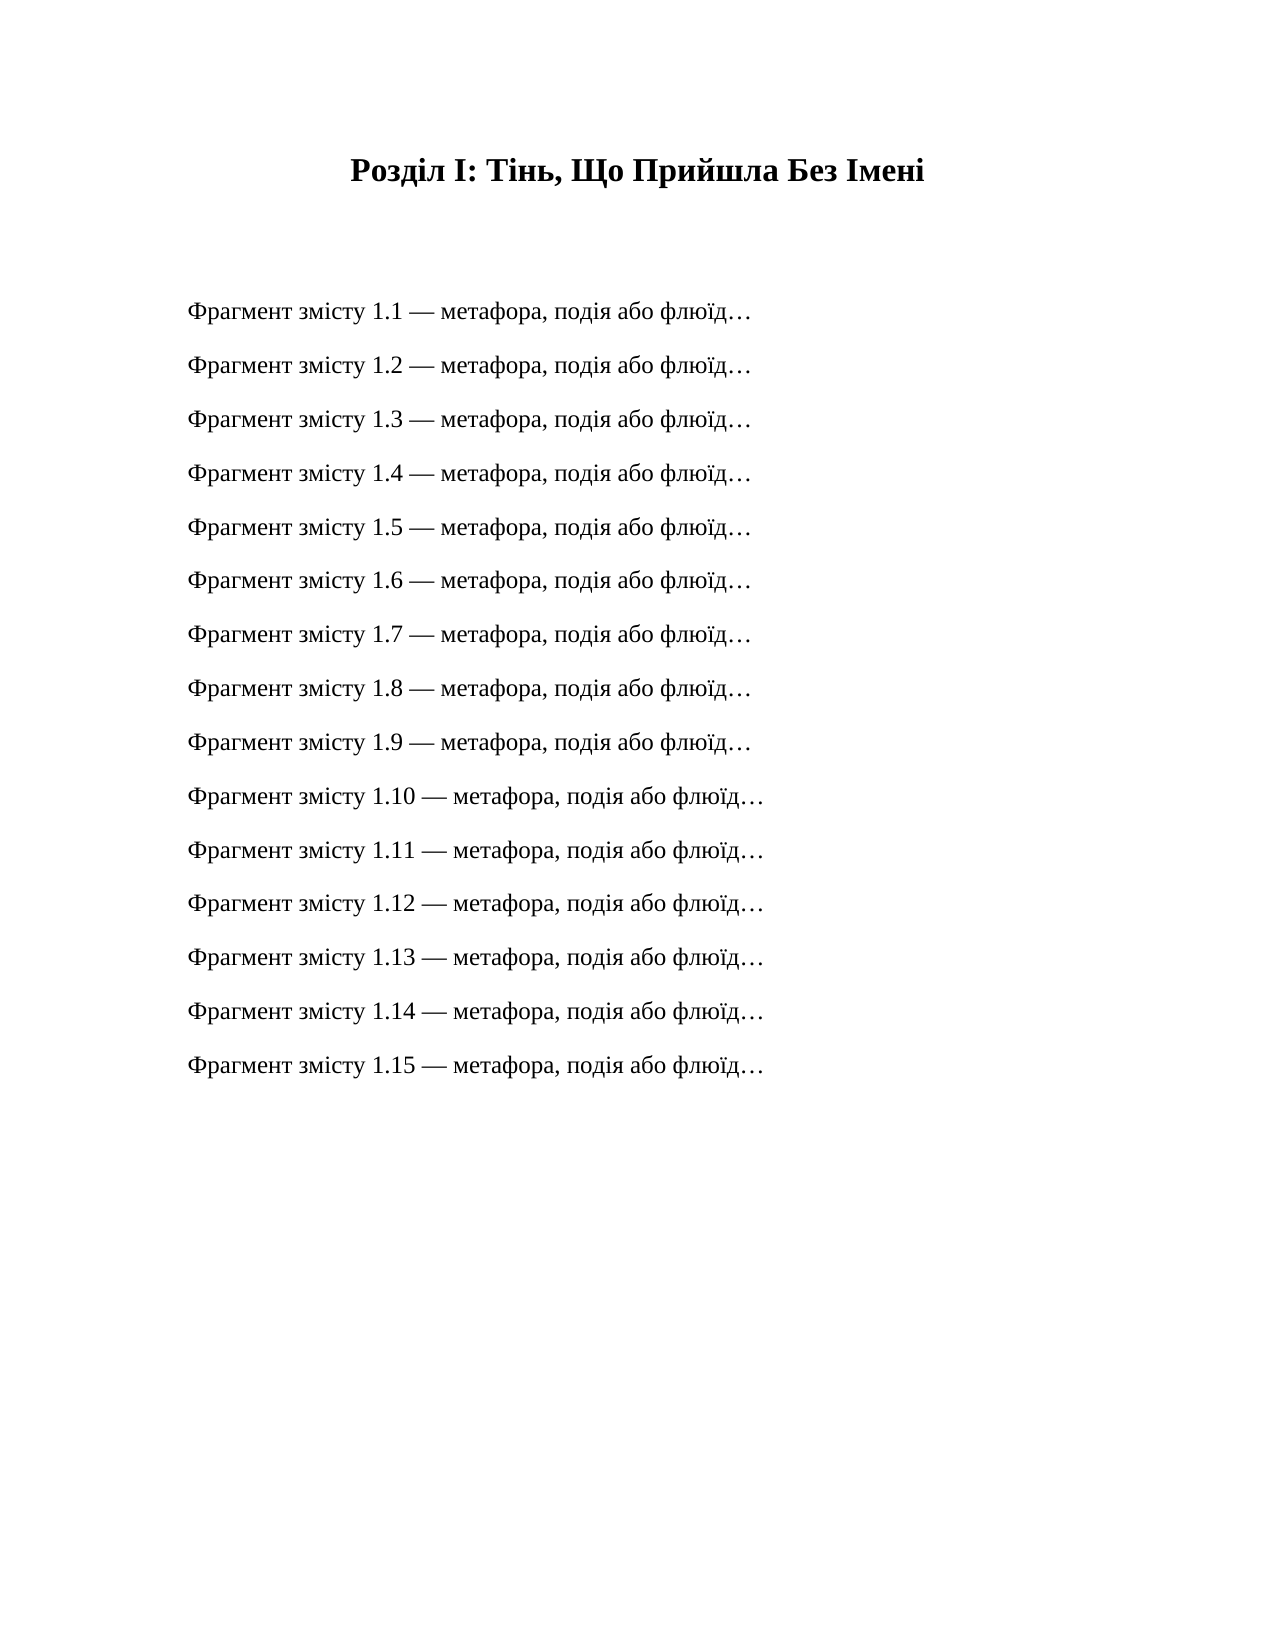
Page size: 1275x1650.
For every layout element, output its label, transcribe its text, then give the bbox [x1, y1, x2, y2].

text Фрагмент змісту 1.8 — метафора, подія або флюїд… [187, 673, 1087, 702]
text Фрагмент змісту 1.6 — метафора, подія або флюїд… [187, 565, 1087, 594]
text Фрагмент змісту 1.9 — метафора, подія або флюїд… [187, 727, 1087, 756]
text Розділ I: Тінь, Що Прийшла Без Імені [187, 150, 1087, 188]
text Фрагмент змісту 1.12 — метафора, подія або флюїд… [187, 888, 1087, 917]
text Фрагмент змісту 1.4 — метафора, подія або флюїд… [187, 458, 1087, 486]
text Фрагмент змісту 1.10 — метафора, подія або флюїд… [187, 781, 1087, 809]
text Фрагмент змісту 1.11 — метафора, подія або флюїд… [187, 835, 1087, 863]
text Фрагмент змісту 1.15 — метафора, подія або флюїд… [187, 1050, 1087, 1079]
text Фрагмент змісту 1.7 — метафора, подія або флюїд… [187, 619, 1087, 648]
text Фрагмент змісту 1.1 — метафора, подія або флюїд… [187, 296, 1087, 325]
text Фрагмент змісту 1.5 — метафора, подія або флюїд… [187, 512, 1087, 540]
text Фрагмент змісту 1.3 — метафора, подія або флюїд… [187, 404, 1087, 433]
text Фрагмент змісту 1.14 — метафора, подія або флюїд… [187, 996, 1087, 1025]
text Фрагмент змісту 1.2 — метафора, подія або флюїд… [187, 350, 1087, 379]
text Фрагмент змісту 1.13 — метафора, подія або флюїд… [187, 942, 1087, 971]
